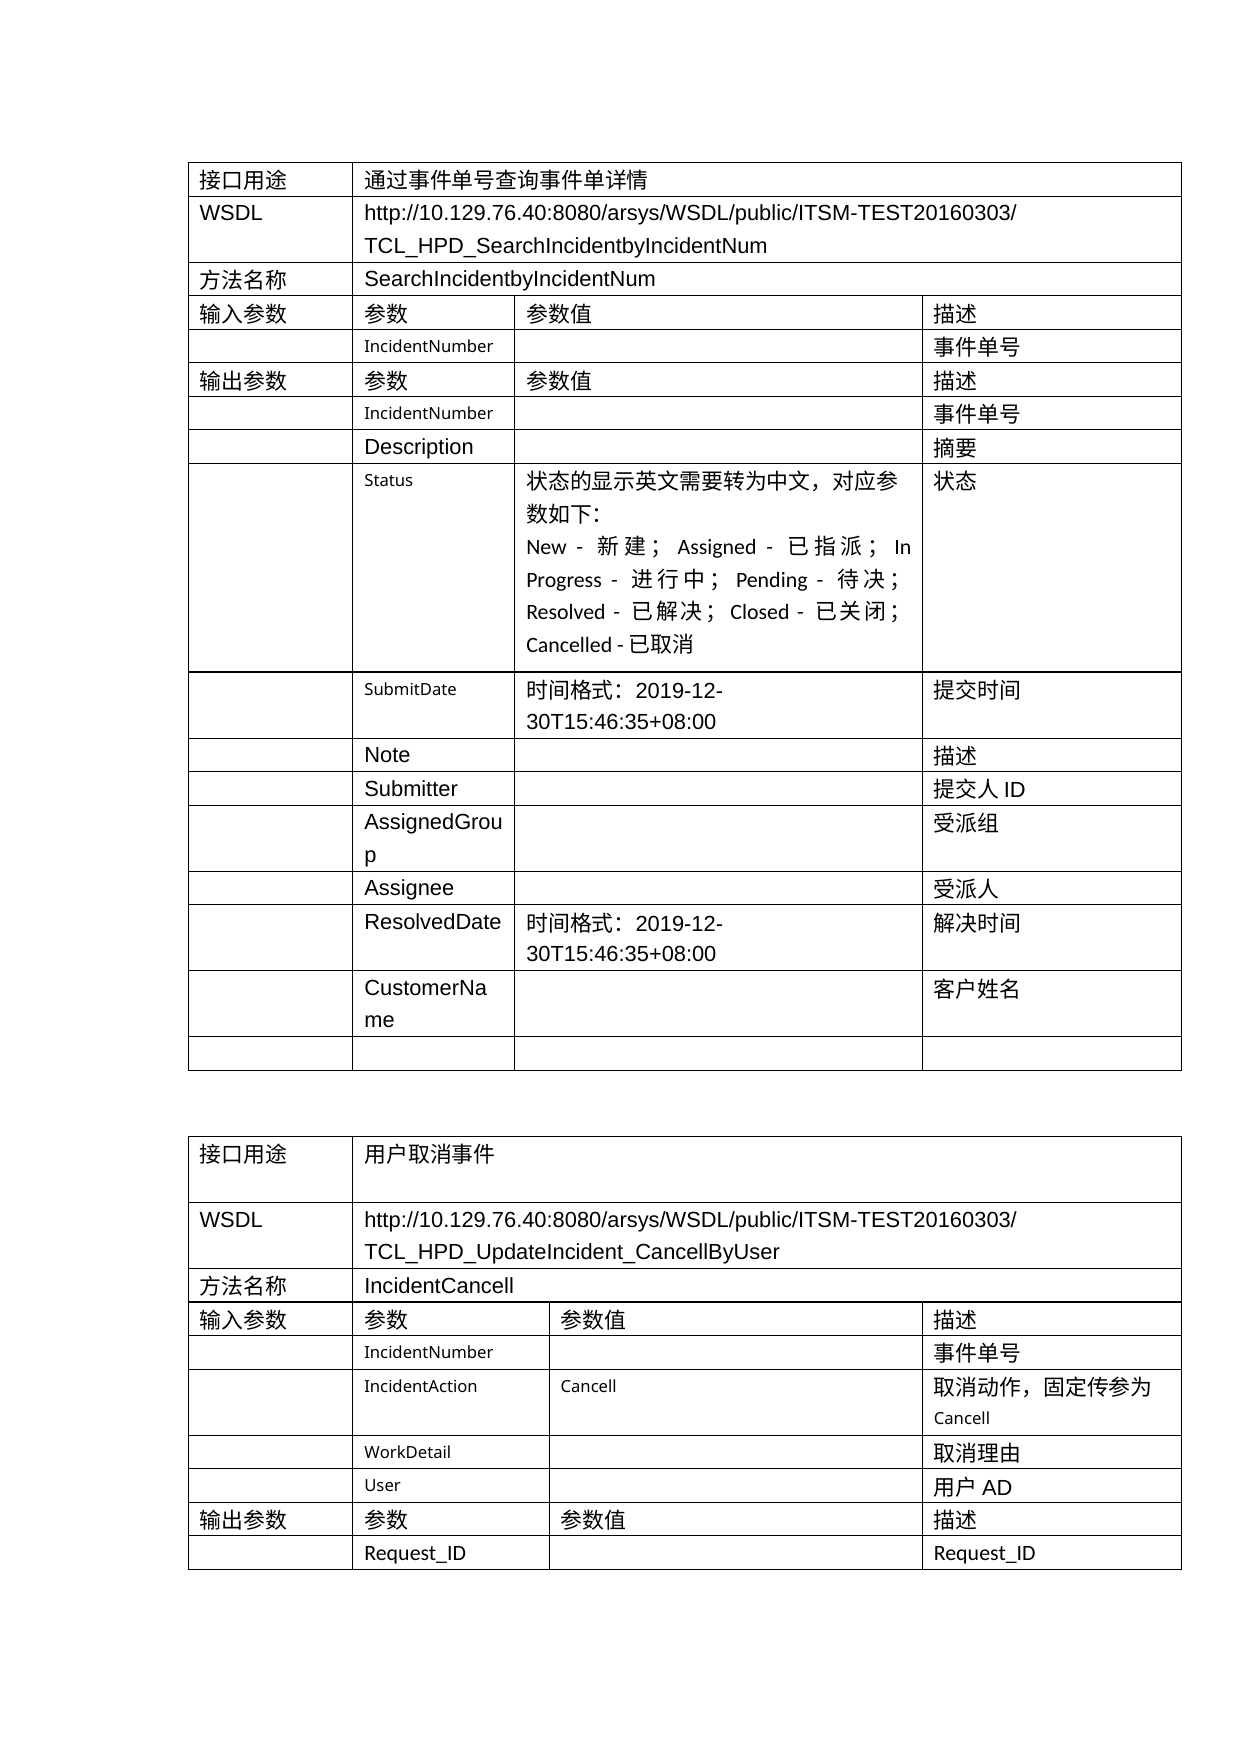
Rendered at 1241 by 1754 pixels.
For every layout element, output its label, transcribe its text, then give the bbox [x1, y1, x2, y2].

table_cell [189, 971, 352, 1036]
table_cell 输出参数 [189, 1503, 352, 1535]
table_cell 参数 [353, 363, 514, 396]
table_cell [515, 971, 922, 1036]
table_cell 参数值 [515, 363, 922, 396]
table_cell 客户姓名 [923, 971, 1181, 1036]
table_cell 描述 [923, 1503, 1181, 1535]
table_cell SubmitDate [353, 673, 514, 737]
table_cell 事件单号 [923, 330, 1181, 362]
table_header 用户取消事件 [353, 1137, 1181, 1202]
table_cell Submitter [353, 772, 514, 804]
table_cell 参数 [353, 296, 514, 329]
table_header 接口用途 [189, 163, 352, 196]
table_cell [515, 872, 922, 904]
table_cell IncidentAction [353, 1370, 549, 1434]
table_cell Status [353, 464, 514, 671]
table_cell [550, 1469, 922, 1502]
table_cell User [353, 1469, 549, 1502]
table_cell Description [353, 430, 514, 463]
table_cell 描述 [923, 739, 1181, 771]
table_cell 输入参数 [189, 296, 352, 329]
table_cell [189, 1469, 352, 1502]
table_cell 参数 [353, 1503, 549, 1535]
table_cell [550, 1436, 922, 1468]
table_cell 参数值 [550, 1303, 922, 1335]
table_cell Assignee [353, 872, 514, 904]
table_cell [515, 1037, 922, 1070]
table_cell [515, 397, 922, 429]
table_cell 受派组 [923, 806, 1181, 871]
table_cell [189, 872, 352, 904]
table_cell 描述 [923, 363, 1181, 396]
table_cell 受派人 [923, 872, 1181, 904]
table_cell WSDL [189, 197, 352, 262]
table_cell 输出参数 [189, 363, 352, 396]
table_cell 解决时间 [923, 905, 1181, 970]
table_cell 事件单号 [923, 397, 1181, 429]
table_header 通过事件单号查询事件单详情 [353, 163, 1181, 196]
table_cell [515, 772, 922, 804]
table_cell [189, 1536, 352, 1569]
table_cell CustomerName [353, 971, 514, 1036]
table_cell [189, 1436, 352, 1468]
table_cell 提交人ID [923, 772, 1181, 804]
table_cell 时间格式：2019-12-30T15:46:35+08:00 [515, 905, 922, 970]
table_cell [189, 464, 352, 671]
table_cell [923, 1037, 1181, 1070]
table_cell IncidentNumber [353, 1336, 549, 1368]
table_cell [550, 1536, 922, 1569]
table_cell 用户AD [923, 1469, 1181, 1502]
table_cell 方法名称 [189, 1269, 352, 1301]
table_cell 输入参数 [189, 1303, 352, 1335]
table_cell IncidentNumber [353, 397, 514, 429]
table_cell 参数值 [515, 296, 922, 329]
table_cell Request_ID [353, 1536, 549, 1569]
table_cell [189, 806, 352, 871]
table_cell SearchIncidentbyIncidentNum [353, 263, 1181, 295]
table_cell [189, 739, 352, 771]
table_cell [353, 1037, 514, 1070]
table_cell ResolvedDate [353, 905, 514, 970]
table_cell Request_ID [923, 1536, 1181, 1569]
table_cell http://10.129.76.40:8080/arsys/WSDL/public/ITSM-TEST20160303/TCL_HPD_SearchIncidentbyIncidentNum [353, 197, 1181, 262]
table_cell 参数值 [550, 1503, 922, 1535]
table_cell 事件单号 [923, 1336, 1181, 1368]
table_cell [515, 330, 922, 362]
table_cell [515, 739, 922, 771]
table_cell 取消理由 [923, 1436, 1181, 1468]
table_cell 状态的显示英文需要转为中文，对应参数如下： New - 新建；Assigned - 已指派；In Progress - 进行中；Pending - 待决；Resolved - 已解决；Closed - 已关闭；Cancelled - 已取消 [515, 464, 922, 671]
table_cell [515, 806, 922, 871]
table_cell Note [353, 739, 514, 771]
table_cell [189, 430, 352, 463]
table_cell Cancell [550, 1370, 922, 1434]
table_cell 提交时间 [923, 673, 1181, 737]
table_cell http://10.129.76.40:8080/arsys/WSDL/public/ITSM-TEST20160303/TCL_HPD_UpdateIncident_CancellByUser [353, 1203, 1181, 1268]
table_cell [189, 673, 352, 737]
table_cell AssignedGroup [353, 806, 514, 871]
table_cell [189, 1336, 352, 1368]
table_cell [189, 397, 352, 429]
table_cell [189, 1037, 352, 1070]
table_cell 取消动作，固定传参为Cancell [923, 1370, 1181, 1434]
table_cell [189, 330, 352, 362]
table_cell 摘要 [923, 430, 1181, 463]
table_header 接口用途 [189, 1137, 352, 1202]
table_cell [189, 772, 352, 804]
table_cell 描述 [923, 1303, 1181, 1335]
table_cell IncidentNumber [353, 330, 514, 362]
table_cell 参数 [353, 1303, 549, 1335]
table_cell [550, 1336, 922, 1368]
table_cell 方法名称 [189, 263, 352, 295]
table_cell [189, 1370, 352, 1434]
table_cell [515, 430, 922, 463]
table_cell 描述 [923, 296, 1181, 329]
table_cell [189, 905, 352, 970]
table_cell WorkDetail [353, 1436, 549, 1468]
table_cell WSDL [189, 1203, 352, 1268]
table_cell IncidentCancell [353, 1269, 1181, 1301]
table_cell 状态 [923, 464, 1181, 671]
table_cell 时间格式：2019-12-30T15:46:35+08:00 [515, 673, 922, 737]
